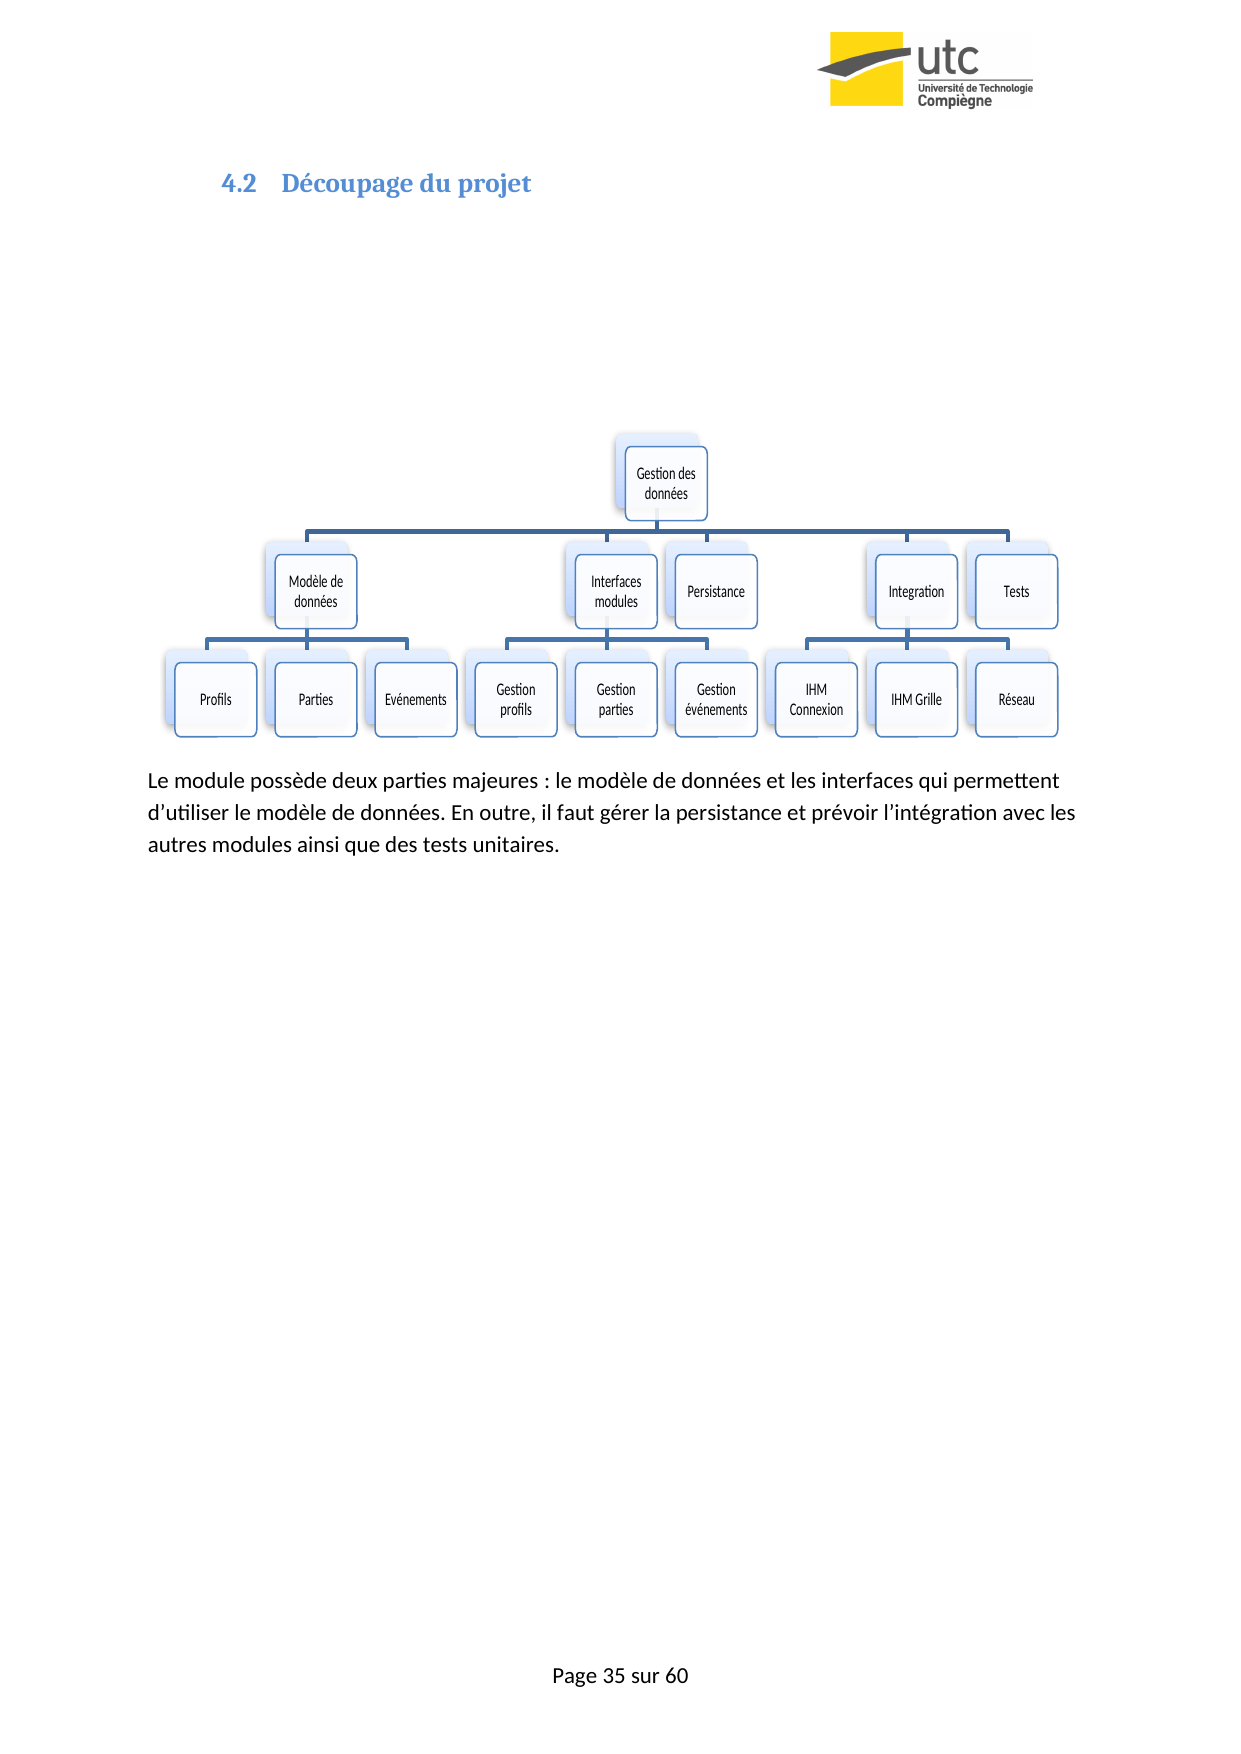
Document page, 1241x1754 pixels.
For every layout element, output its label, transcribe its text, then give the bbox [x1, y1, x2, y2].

subtitle Découpage du projet [221, 168, 1093, 199]
text Le module possède deux parties majeures : le modèle de données et les interfaces qui permettent d’utiliser le modèle de données. En outre, il faut gérer la persistance et prévoir l’intégration avec les autres modules ainsi que des tests unitaires. [148, 766, 1093, 858]
picture [816, 32, 1033, 110]
